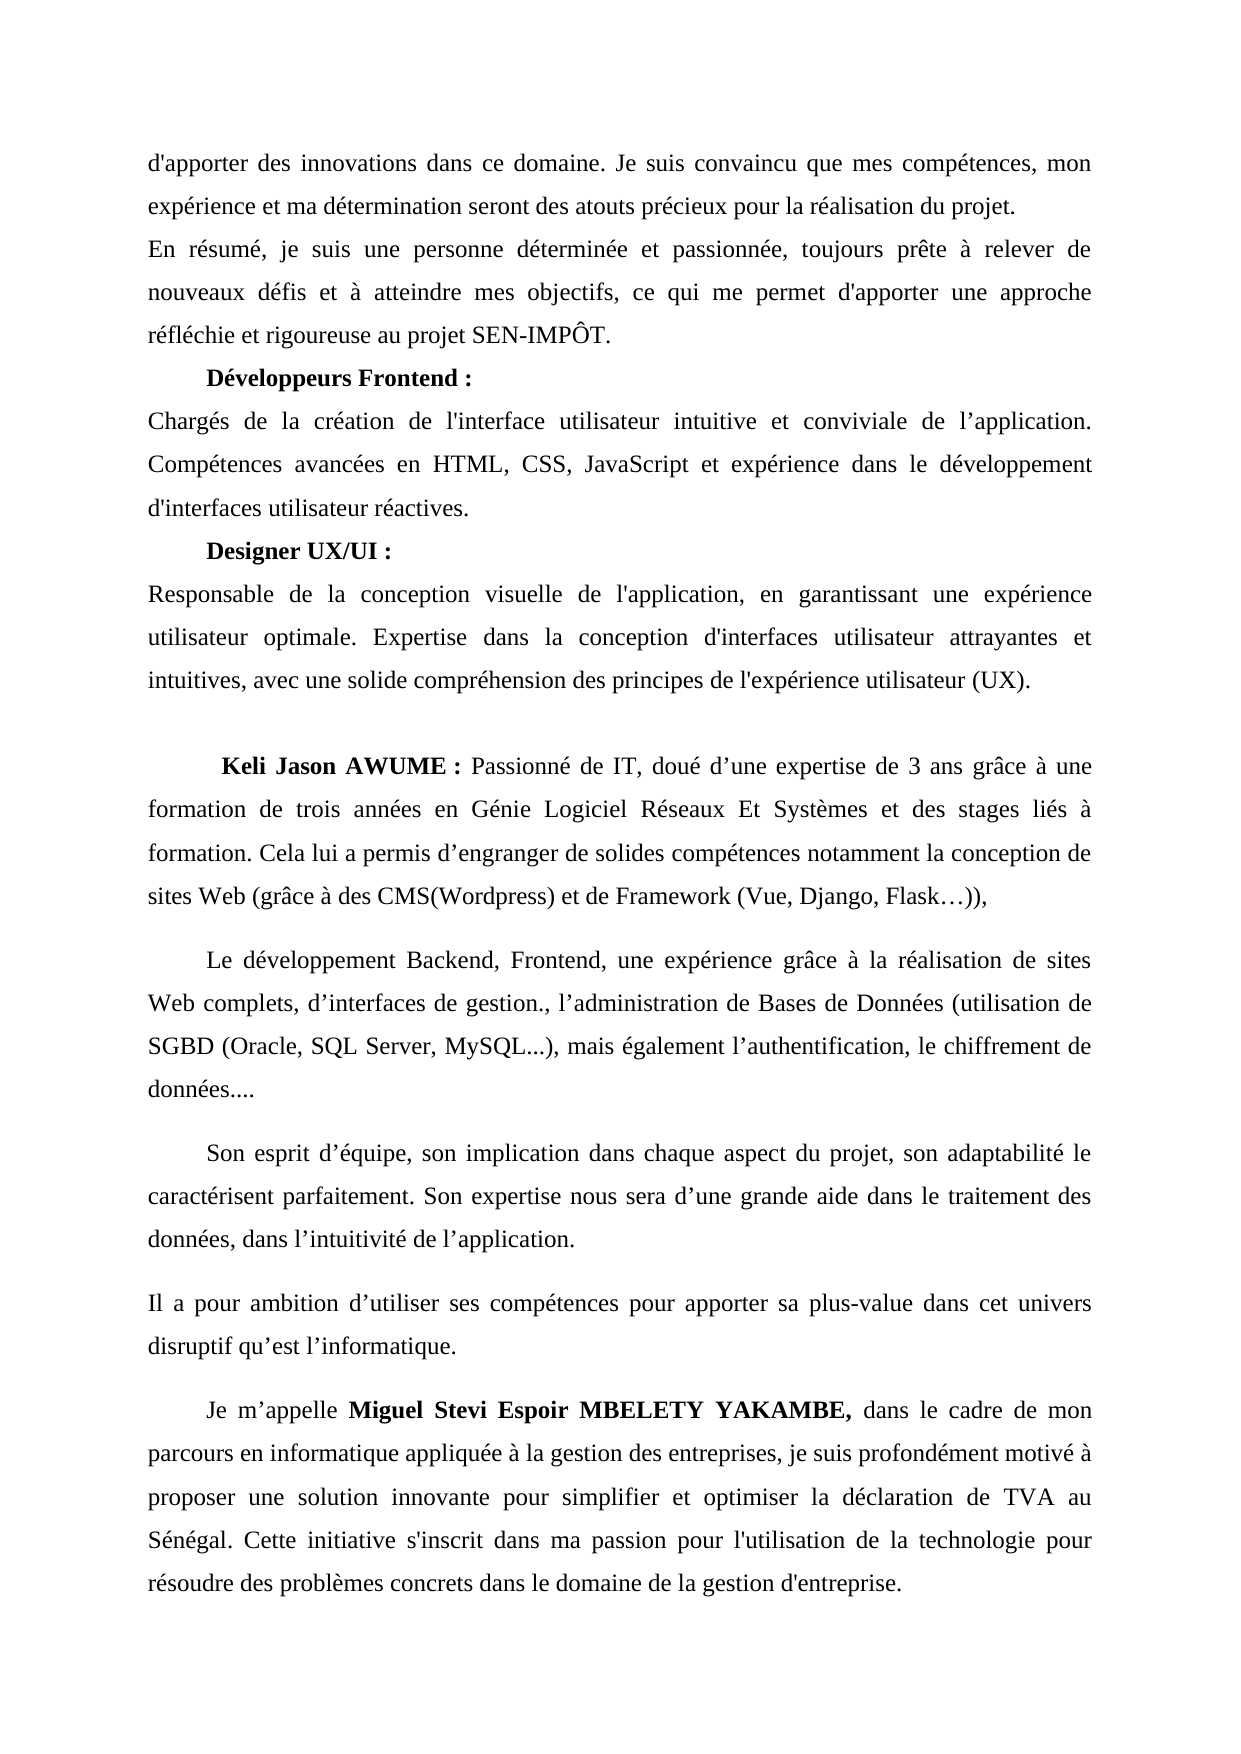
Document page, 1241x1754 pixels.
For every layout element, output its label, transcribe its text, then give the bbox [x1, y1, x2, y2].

text Développeurs Frontend : [148, 363, 1093, 392]
text Le développement Backend, Frontend, une expérience grâce à la réalisation de sites Web complets, d’interfaces de gestion., l’administration de Bases de Données (utilisation de SGBD (Oracle, SQL Server, MySQL...), mais également l’authentification, le chiffrement de données.... [148, 945, 1093, 1103]
text En résumé, je suis une personne déterminée et passionnée, toujours prête à relever de nouveaux défis et à atteindre mes objectifs, ce qui me permet d'apporter une approche réfléchie et rigoureuse au projet SEN-IMPÔT. [148, 234, 1093, 349]
text Il a pour ambition d’utiliser ses compétences pour apporter sa plus-value dans cet univers disruptif qu’est l’informatique. [148, 1288, 1093, 1360]
text Responsable de la conception visuelle de l'application, en garantissant une expérience utilisateur optimale. Expertise dans la conception d'interfaces utilisateur attrayantes et intuitives, avec une solide compréhension des principes de l'expérience utilisateur (UX). [148, 579, 1093, 694]
text Designer UX/UI : [148, 536, 1093, 564]
text Keli Jason AWUME : Passionné de IT, doué d’une expertise de 3 ans grâce à une formation de trois années en Génie Logiciel Réseaux Et Systèmes et des stages liés à formation. Cela lui a permis d’engranger de solides compétences notamment la conception de sites Web (grâce à des CMS(Wordpress) et de Framework (Vue, Django, Flask…)), [148, 751, 1093, 909]
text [148, 148, 1093, 219]
text Chargés de la création de l'interface utilisateur intuitive et conviviale de l’application. Compétences avancées en HTML, CSS, JavaScript et expérience dans le développement d'interfaces utilisateur réactives. [148, 406, 1093, 521]
text Je m’appelle Miguel Stevi Espoir MBELETY YAKAMBE, dans le cadre de mon parcours en informatique appliquée à la gestion des entreprises, je suis profondément motivé à proposer une solution innovante pour simplifier et optimiser la déclaration de TVA au Sénégal. Cette initiative s'inscrit dans ma passion pour l'utilisation de la technologie pour résoudre des problèmes concrets dans le domaine de la gestion d'entreprise. [148, 1395, 1093, 1597]
text Son esprit d’équipe, son implication dans chaque aspect du projet, son adaptabilité le caractérisent parfaitement. Son expertise nous sera d’une grande aide dans le traitement des données, dans l’intuitivité de l’application. [148, 1138, 1093, 1253]
